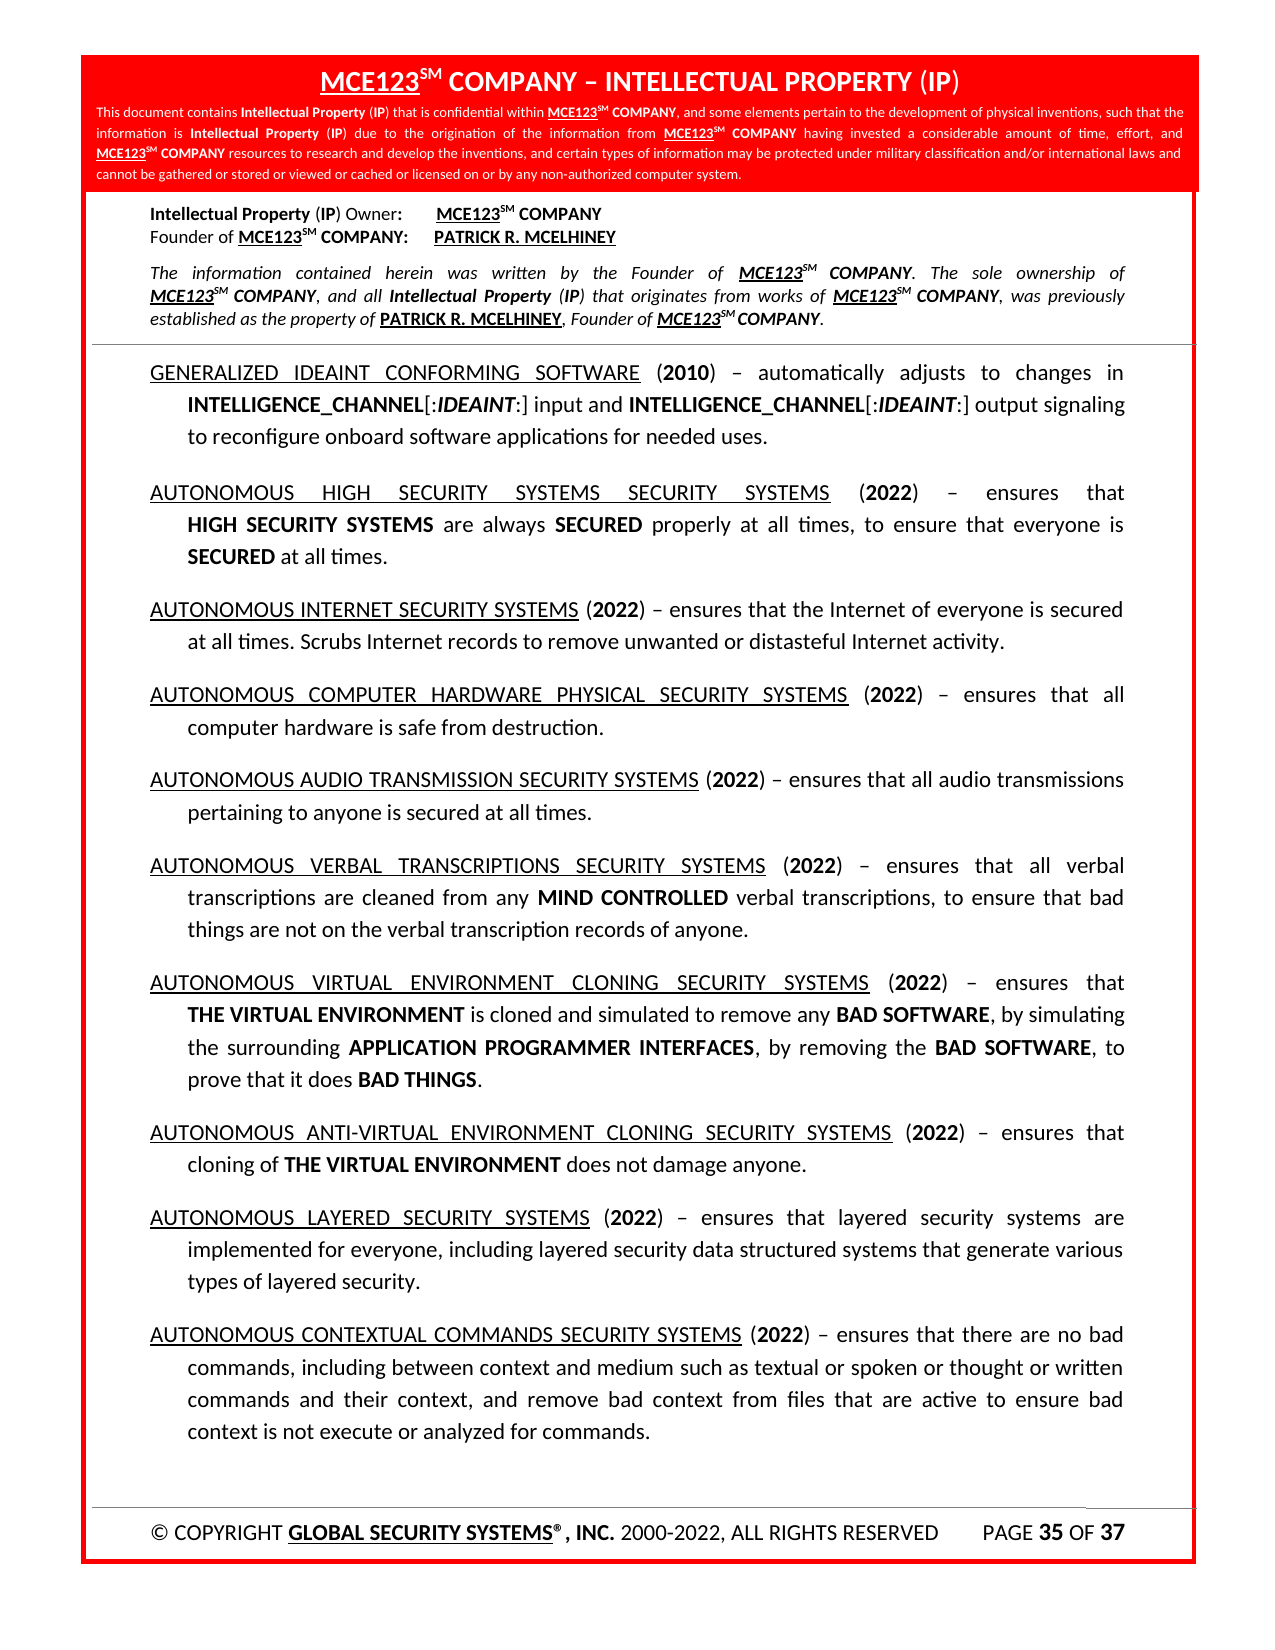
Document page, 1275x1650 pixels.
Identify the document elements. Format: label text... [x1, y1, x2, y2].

text AUTONOMOUS INTERNET SECURITY SYSTEMS (2022) – ensures that the Internet of everyone is secured at all times. Scrubs Internet records to remove unwanted or distasteful Internet activity. [150, 595, 1125, 655]
text AUTONOMOUS HIGH SECURITY SYSTEMS SECURITY SYSTEMS (2022) – ensures that HIGH SECURITY SYSTEMS are always SECURED properly at all times, to ensure that everyone is SECURED at all times. [150, 478, 1125, 570]
text AUTONOMOUS LAYERED SECURITY SYSTEMS (2022) – ensures that layered security systems are implemented for everyone, including layered security data structured systems that generate various types of layered security. [150, 1203, 1125, 1295]
text AUTONOMOUS AUDIO TRANSMISSION SECURITY SYSTEMS (2022) – ensures that all audio transmissions pertaining to anyone is secured at all times. [150, 766, 1125, 826]
text AUTONOMOUS ANTI-VIRTUAL ENVIRONMENT CLONING SECURITY SYSTEMS (2022) – ensures that cloning of THE VIRTUAL ENVIRONMENT does not damage anyone. [150, 1118, 1125, 1178]
text AUTONOMOUS VIRTUAL ENVIRONMENT CLONING SECURITY SYSTEMS (2022) – ensures that THE VIRTUAL ENVIRONMENT is cloned and simulated to remove any BAD SOFTWARE, by simulating the surrounding APPLICATION PROGRAMMER INTERFACES, by removing the BAD SOFTWARE, to prove that it does BAD THINGS. [150, 968, 1125, 1093]
text AUTONOMOUS VERBAL TRANSCRIPTIONS SECURITY SYSTEMS (2022) – ensures that all verbal transcriptions are cleaned from any MIND CONTROLLED verbal transcriptions, to ensure that bad things are not on the verbal transcription records of anyone. [150, 851, 1125, 943]
text AUTONOMOUS CONTEXTUAL COMMANDS SECURITY SYSTEMS (2022) – ensures that there are no bad commands, including between context and medium such as textual or spoken or thought or written commands and their context, and remove bad context from files that are active to ensure bad context is not execute or analyzed for commands. [150, 1320, 1125, 1445]
text GENERALIZED IDEAINT CONFORMING SOFTWARE (2010) – automatically adjusts to changes in INTELLIGENCE_CHANNEL[:IDEAINT:] input and INTELLIGENCE_CHANNEL[:IDEAINT:] output signaling to reconfigure onboard software applications for needed uses. [150, 358, 1125, 450]
text AUTONOMOUS COMPUTER HARDWARE PHYSICAL SECURITY SYSTEMS (2022) – ensures that all computer hardware is safe from destruction. [150, 680, 1125, 741]
